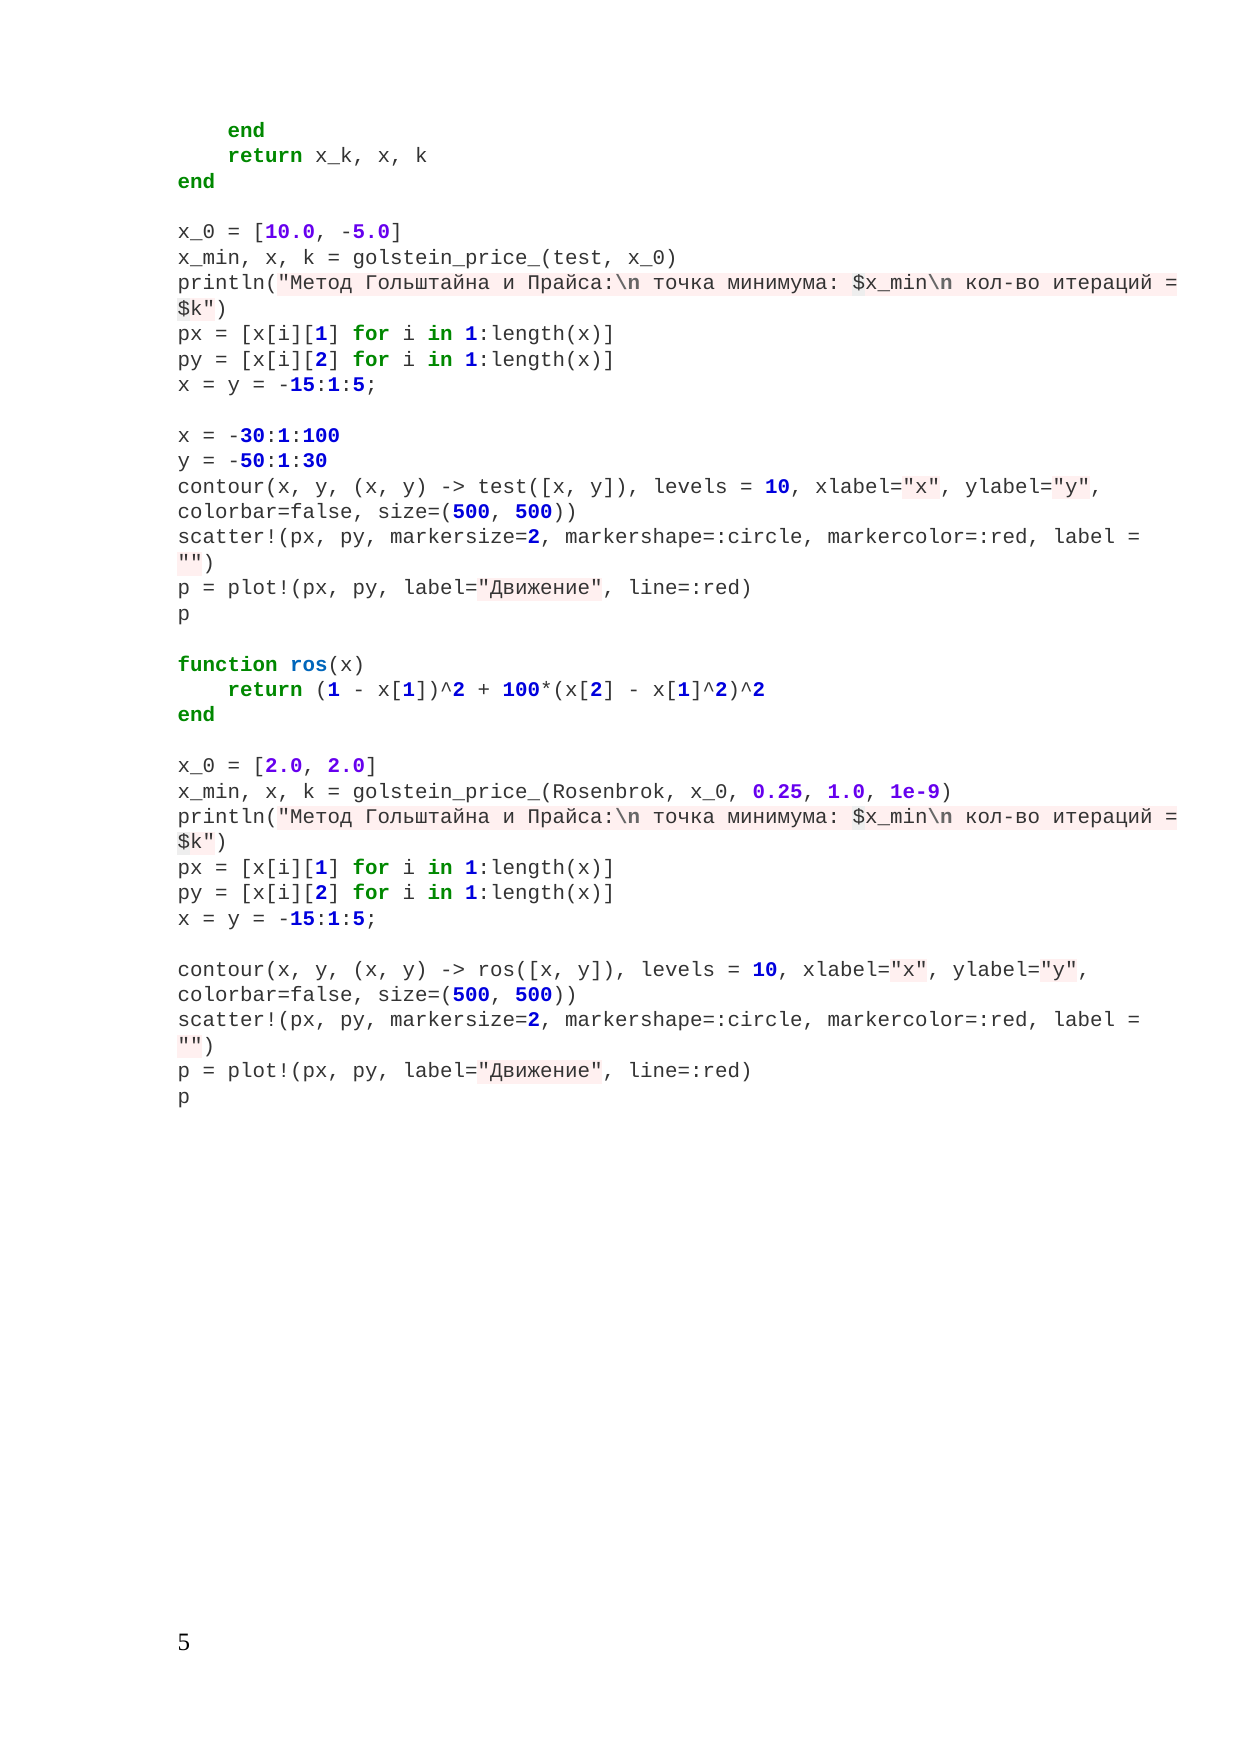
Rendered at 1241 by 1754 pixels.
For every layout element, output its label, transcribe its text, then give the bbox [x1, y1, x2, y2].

text x = y = -15:1:5; [177, 906, 1181, 931]
text println("Метод Гольштайна и Прайса:\n точка минимума: $x_min\n кол-во итераций = $k") [177, 804, 1181, 855]
text x_0 = [2.0, 2.0] [177, 753, 1181, 779]
text end [177, 703, 1181, 728]
text py = [x[i][2] for i in 1:length(x)] [177, 881, 1181, 906]
text p = plot!(px, py, label="Движение", line=:red) [177, 1058, 1181, 1084]
text px = [x[i][1] for i in 1:length(x)] [177, 855, 1181, 881]
text end [177, 169, 1181, 194]
text scatter!(px, py, markersize=2, markershape=:circle, markercolor=:red, label = "") [177, 1008, 1181, 1058]
text x_min, x, k = golstein_price_(test, x_0) [177, 245, 1181, 271]
text py = [x[i][2] for i in 1:length(x)] [177, 347, 1181, 372]
text x = -30:1:100 [177, 423, 1181, 448]
text function ros(x) [177, 652, 1181, 677]
text end [177, 118, 1181, 143]
text p [177, 601, 1181, 626]
text println("Метод Гольштайна и Прайса:\n точка минимума: $x_min\n кол-во итераций = $k") [177, 271, 1181, 321]
text contour(x, y, (x, y) -> test([x, y]), levels = 10, xlabel="x", ylabel="y", colorbar=false, size=(500, 500)) [177, 474, 1181, 525]
text p = plot!(px, py, label="Движение", line=:red) [177, 576, 1181, 601]
text scatter!(px, py, markersize=2, markershape=:circle, markercolor=:red, label = "") [177, 525, 1181, 576]
text x_min, x, k = golstein_price_(Rosenbrok, x_0, 0.25, 1.0, 1e-9) [177, 779, 1181, 804]
text x = y = -15:1:5; [177, 372, 1181, 398]
text return (1 - x[1])^2 + 100*(x[2] - x[1]^2)^2 [177, 677, 1181, 703]
text px = [x[i][1] for i in 1:length(x)] [177, 321, 1181, 347]
text contour(x, y, (x, y) -> ros([x, y]), levels = 10, xlabel="x", ylabel="y", colorbar=false, size=(500, 500)) [177, 957, 1181, 1008]
text x_0 = [10.0, -5.0] [177, 220, 1181, 245]
text y = -50:1:30 [177, 448, 1181, 474]
text p [177, 1084, 1181, 1109]
text return x_k, x, k [177, 143, 1181, 169]
